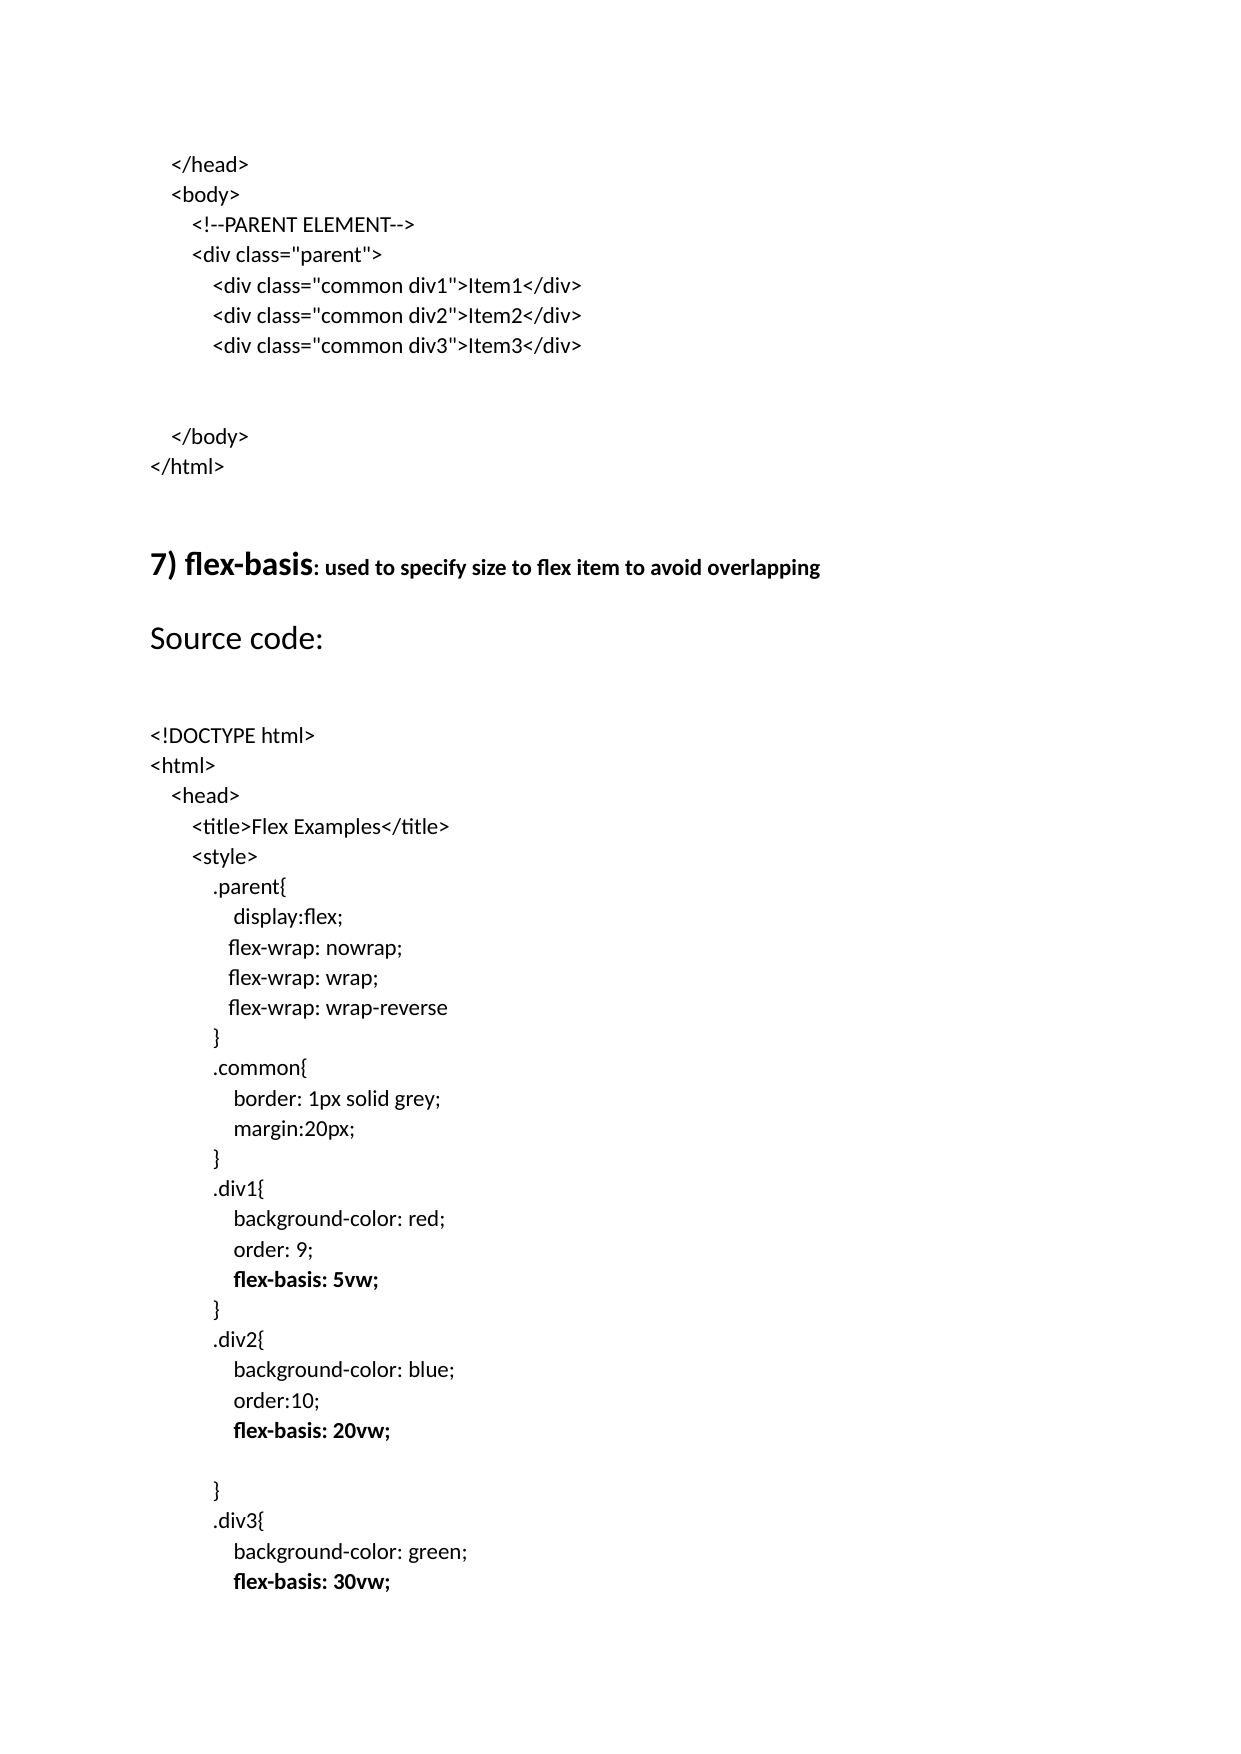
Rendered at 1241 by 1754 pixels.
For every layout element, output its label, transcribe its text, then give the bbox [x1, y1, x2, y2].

text .div3{ [150, 1507, 1090, 1535]
text } [150, 1144, 1090, 1172]
text <html> [150, 751, 1090, 779]
text .common{ [150, 1053, 1090, 1082]
text <title>Flex Examples</title> [150, 812, 1090, 840]
text 7) flex-basis: used to specify size to flex item to avoid overlapping [150, 543, 1090, 583]
text background-color: green; [150, 1537, 1090, 1565]
text flex-wrap: nowrap; [150, 933, 1090, 961]
text .parent{ [150, 872, 1090, 900]
text </body> [150, 422, 1090, 450]
text flex-basis: 30vw; [150, 1567, 1090, 1595]
text </html> [150, 452, 1090, 480]
text <!--PARENT ELEMENT--> [150, 210, 1090, 238]
text } [150, 1023, 1090, 1051]
text <head> [150, 782, 1090, 810]
text background-color: red; [150, 1204, 1090, 1233]
text <div class="common div2">Item2</div> [150, 301, 1090, 329]
text background-color: blue; [150, 1356, 1090, 1384]
text flex-wrap: wrap-reverse [150, 993, 1090, 1021]
text flex-basis: 20vw; [150, 1416, 1090, 1444]
text order: 9; [150, 1235, 1090, 1263]
text flex-basis: 5vw; [150, 1265, 1090, 1293]
text margin:20px; [150, 1114, 1090, 1142]
text display:flex; [150, 902, 1090, 931]
text order:10; [150, 1386, 1090, 1414]
text <div class="parent"> [150, 241, 1090, 269]
text } [150, 1476, 1090, 1504]
text <style> [150, 842, 1090, 870]
text </head> [150, 150, 1090, 178]
text border: 1px solid grey; [150, 1084, 1090, 1112]
text <div class="common div3">Item3</div> [150, 331, 1090, 359]
text flex-wrap: wrap; [150, 963, 1090, 991]
text Source code: [150, 617, 1090, 658]
text .div1{ [150, 1174, 1090, 1202]
text <body> [150, 180, 1090, 208]
text <div class="common div1">Item1</div> [150, 271, 1090, 299]
text <!DOCTYPE html> [150, 721, 1090, 749]
text } [150, 1295, 1090, 1323]
text .div2{ [150, 1325, 1090, 1353]
